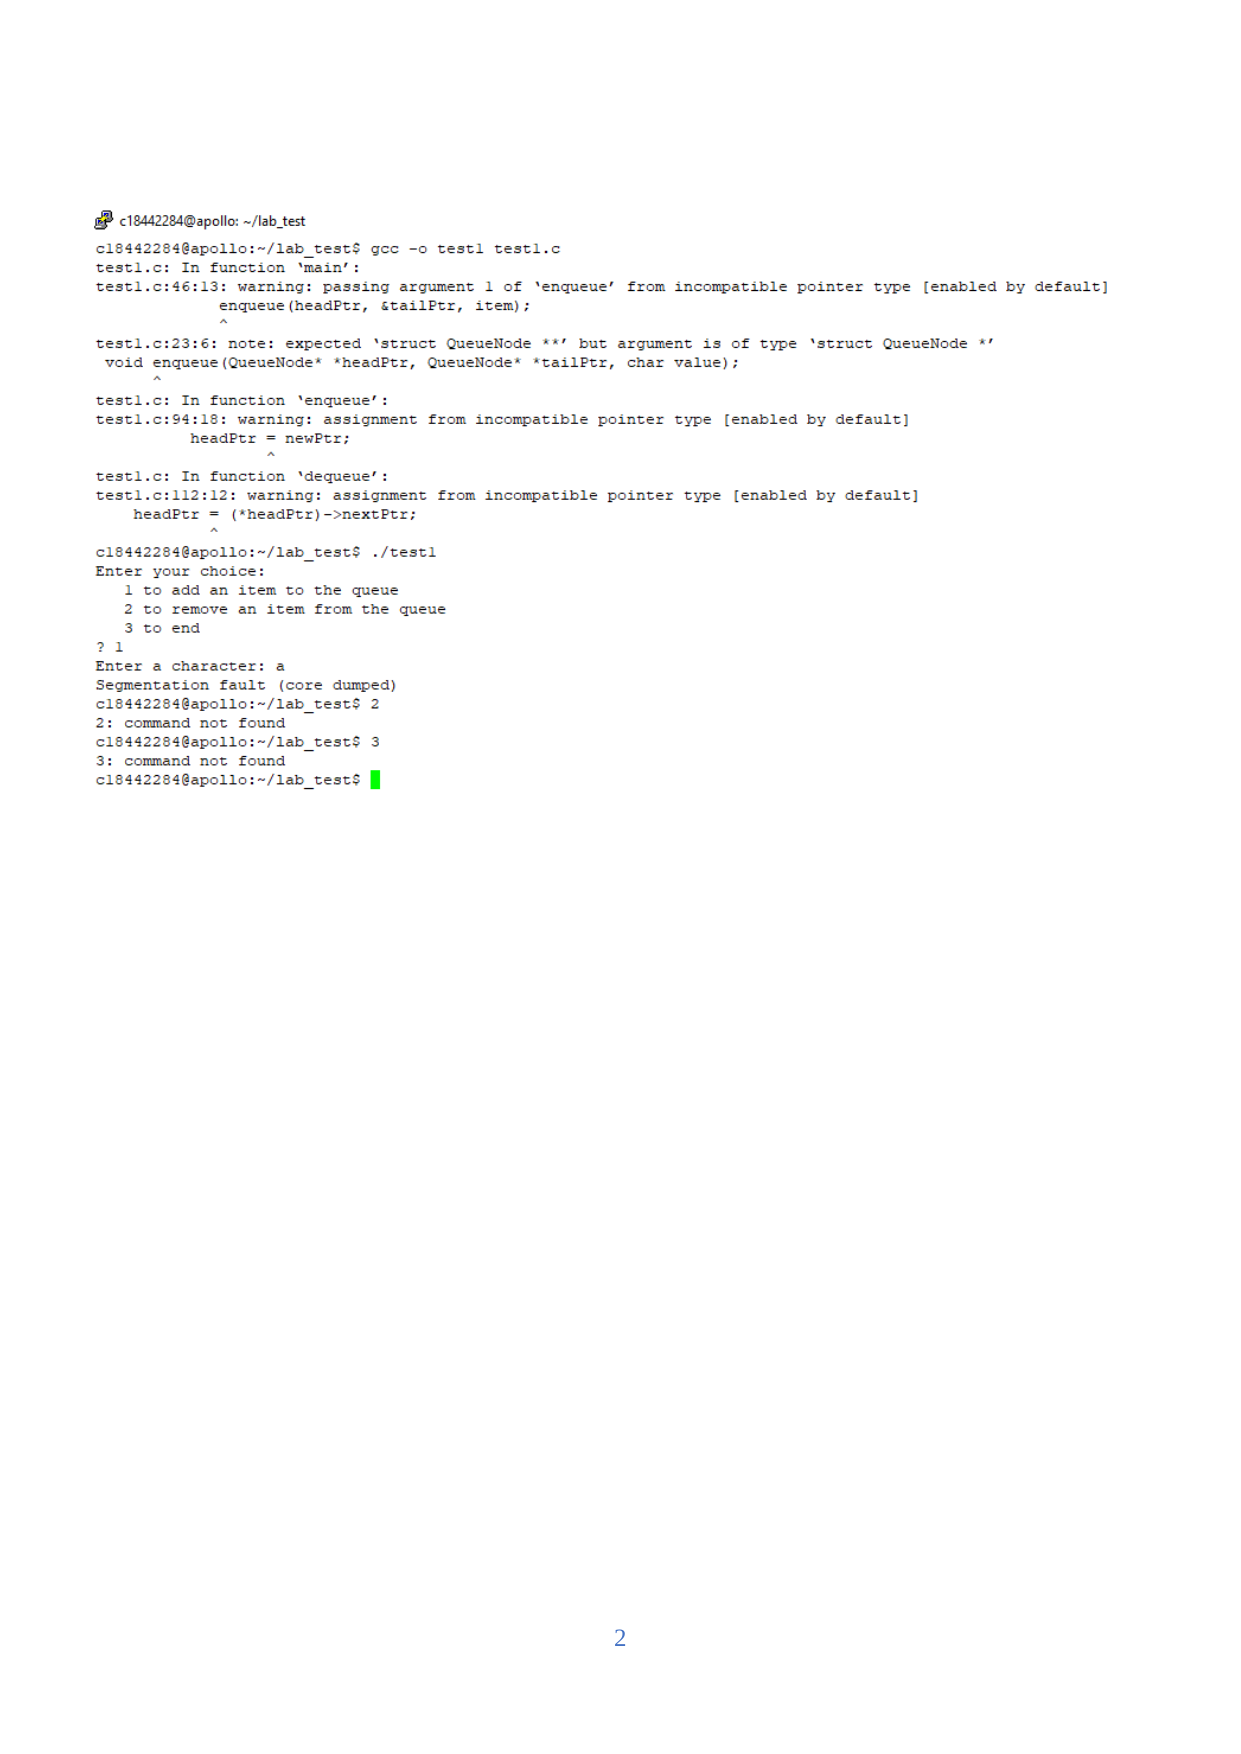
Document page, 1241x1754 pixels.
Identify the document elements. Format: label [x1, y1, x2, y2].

picture [92, 207, 1167, 988]
